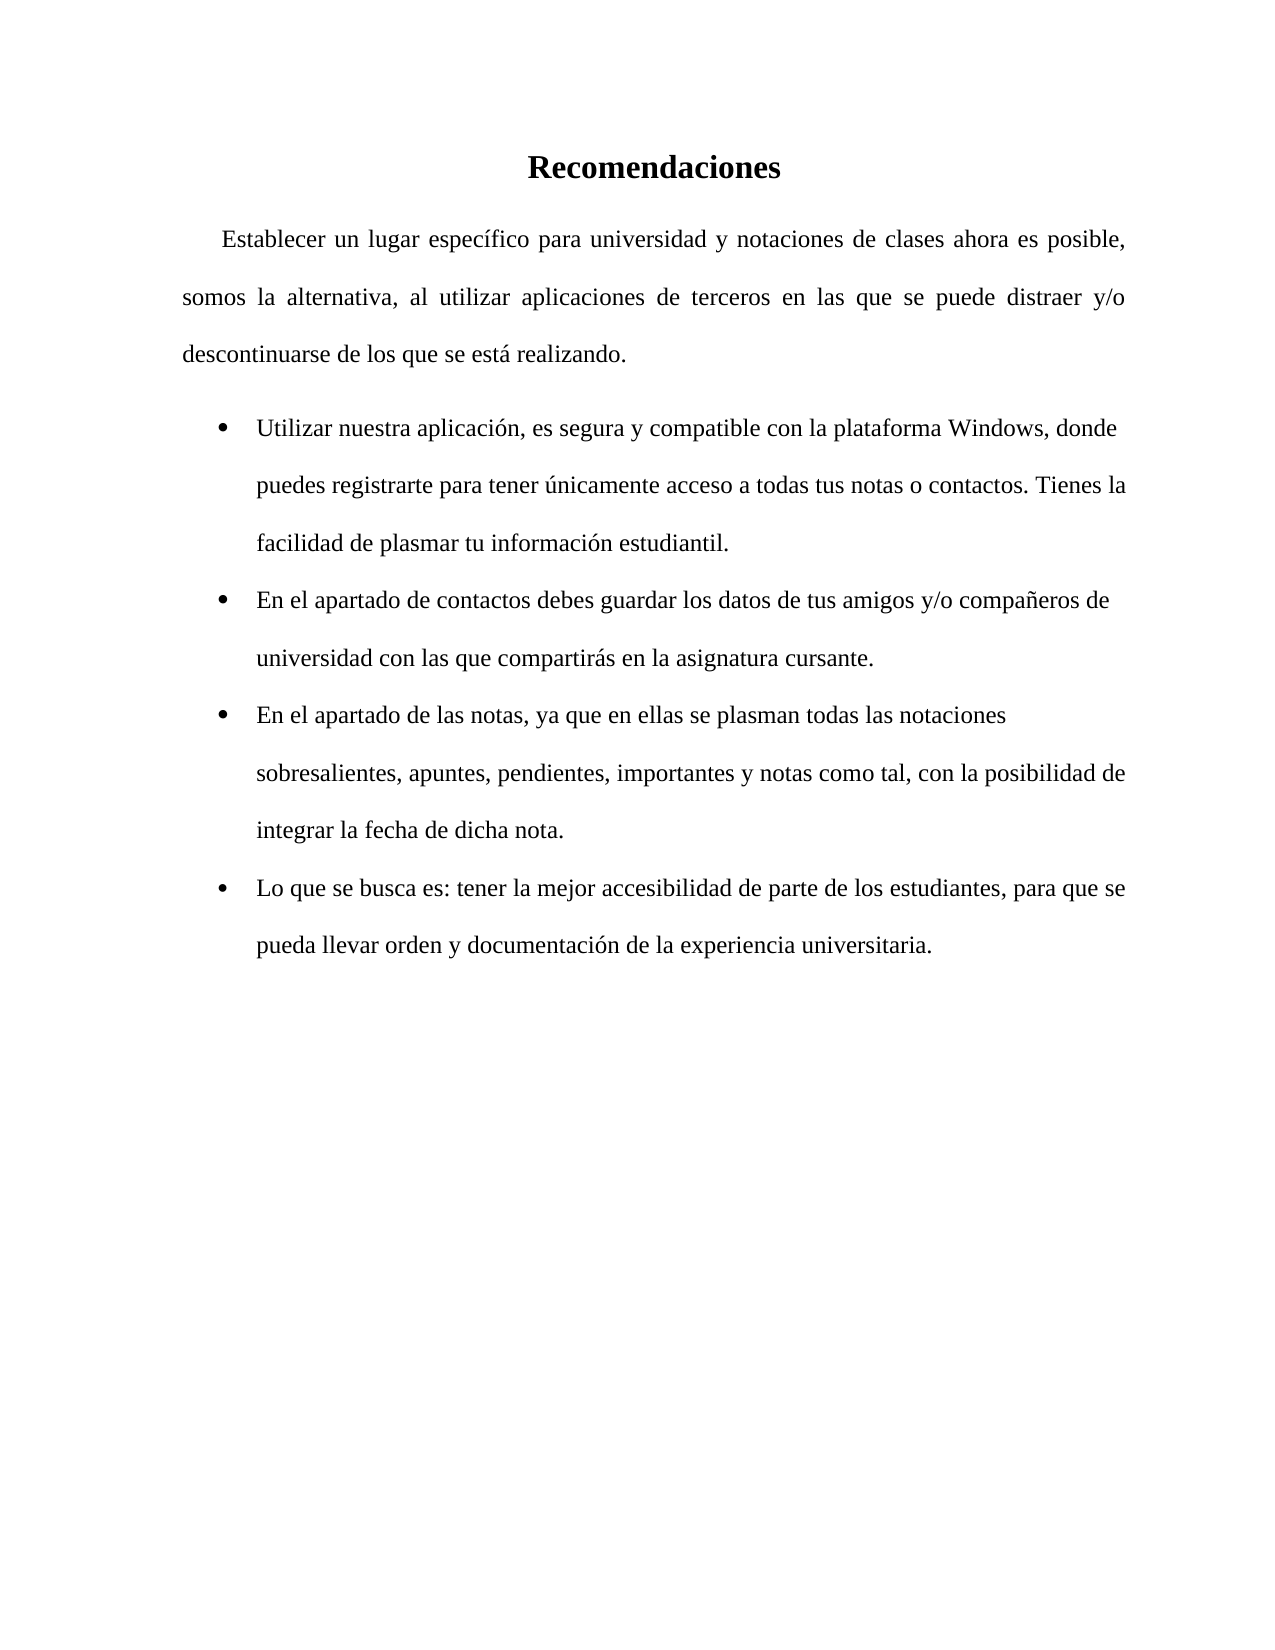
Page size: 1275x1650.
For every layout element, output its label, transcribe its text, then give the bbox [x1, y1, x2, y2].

subtitle Recomendaciones [181, 148, 1127, 186]
list Lo que se busca es: tener la mejor accesibilidad de parte de los estudiantes, para que se pueda llevar orden y documentación de la experiencia universitaria. [218, 873, 1127, 959]
list En el apartado de contactos debes guardar los datos de tus amigos y/o compañeros de universidad con las que compartirás en la asignatura cursante. [218, 586, 1127, 672]
list Utilizar nuestra aplicación, es segura y compatible con la plataforma Windows, donde puedes registrarte para tener únicamente acceso a todas tus notas o contactos. Tienes la facilidad de plasmar tu información estudiantil. [218, 413, 1127, 557]
text Establecer un lugar específico para universidad y notaciones de clases ahora es posible, somos la alternativa, al utilizar aplicaciones de terceros en las que se puede distraer y/o descontinuarse de los que se está realizando. [182, 224, 1127, 368]
list En el apartado de las notas, ya que en ellas se plasman todas las notaciones sobresalientes, apuntes, pendientes, importantes y notas como tal, con la posibilidad de integrar la fecha de dicha nota. [218, 701, 1127, 844]
